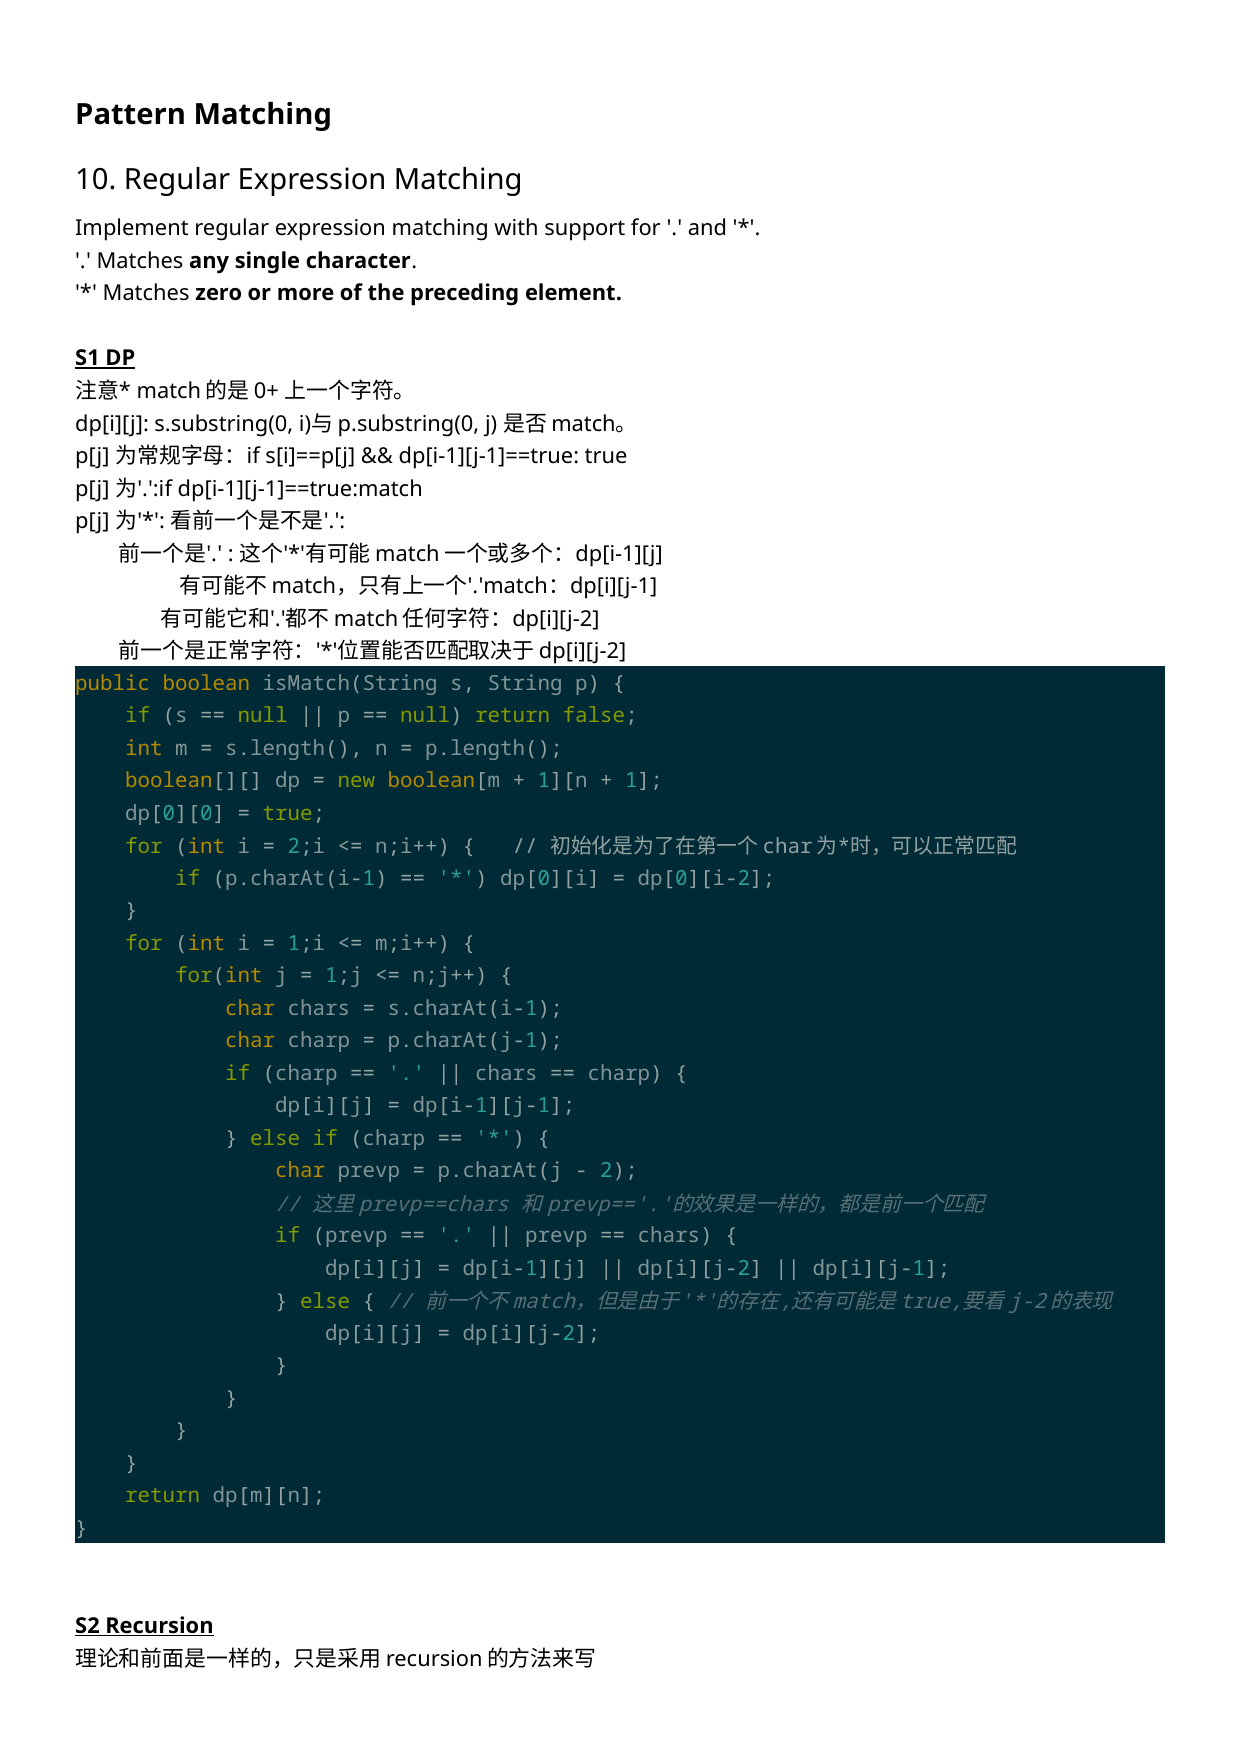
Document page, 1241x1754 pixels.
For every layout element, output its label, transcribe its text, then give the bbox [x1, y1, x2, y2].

text for(int j = 1;j <= n;j++) { [75, 958, 1165, 991]
text } else if (charp == '*') { [75, 1121, 1165, 1153]
text char chars = s.charAt(i-1); [75, 991, 1165, 1023]
text p[j] 为'.':if dp[i-1][j-1]==true:match [75, 471, 1165, 503]
text public boolean isMatch(String s, String p) { [75, 666, 1165, 698]
text 有可能不match，只有上一个'.'match：dp[i][j-1] [75, 568, 1165, 601]
text return dp[m][n]; [75, 1478, 1165, 1511]
text } [75, 1381, 1165, 1413]
text char prevp = p.charAt(j - 2); [75, 1153, 1165, 1186]
text S2 Recursion [75, 1608, 1165, 1641]
text p[j] 为'*': 看前一个是不是'.': [75, 503, 1165, 536]
text '.' Matches any single character. [75, 243, 1165, 276]
text S1 DP [75, 341, 1165, 373]
text dp[i][j] = dp[i][j-2]; [75, 1316, 1165, 1348]
text if (charp == '.' || chars == charp) { [75, 1056, 1165, 1088]
text int m = s.length(), n = p.length(); [75, 731, 1165, 763]
text dp[i][j] = dp[i-1][j] || dp[i][j-2] || dp[i][j-1]; [75, 1251, 1165, 1283]
text } [75, 1348, 1165, 1381]
text } [75, 1446, 1165, 1478]
text '*' Matches zero or more of the preceding element. [75, 276, 1165, 308]
text 理论和前面是一样的，只是采用recursion的方法来写 [75, 1641, 1165, 1673]
text if (s == null || p == null) return false; [75, 698, 1165, 731]
text } [75, 1413, 1165, 1446]
text 前一个是'.' : 这个'*'有可能match一个或多个：dp[i-1][j] [75, 536, 1165, 568]
text // 这里prevp==chars 和 prevp=='.'的效果是一样的，都是前一个匹配 [75, 1186, 1165, 1218]
text Pattern Matching [75, 81, 1165, 146]
text p[j] 为常规字母：if s[i]==p[j] && dp[i-1][j-1]==true: true [75, 438, 1165, 471]
text for (int i = 1;i <= m;i++) { [75, 926, 1165, 958]
text dp[0][0] = true; [75, 796, 1165, 828]
text char charp = p.charAt(j-1); [75, 1023, 1165, 1056]
text if (prevp == '.' || prevp == chars) { [75, 1218, 1165, 1251]
text } [75, 893, 1165, 926]
text } [75, 1511, 1165, 1543]
text 注意* match的是0+ 上一个字符。 [75, 373, 1165, 406]
text boolean[][] dp = new boolean[m + 1][n + 1]; [75, 763, 1165, 796]
text if (p.charAt(i-1) == '*') dp[0][i] = dp[0][i-2]; [75, 861, 1165, 893]
text dp[i][j] = dp[i-1][j-1]; [75, 1088, 1165, 1121]
text Implement regular expression matching with support for '.' and '*'. [75, 211, 1165, 243]
text 前一个是正常字符：'*'位置能否匹配取决于dp[i][j-2] [75, 633, 1165, 666]
text 10. Regular Expression Matching [75, 146, 1165, 211]
text dp[i][j]: s.substring(0, i)与p.substring(0, j) 是否match。 [75, 406, 1165, 438]
text for (int i = 2;i <= n;i++) { // 初始化是为了在第一个char为*时，可以正常匹配 [75, 828, 1165, 861]
text } else { // 前一个不match，但是由于'*'的存在,还有可能是true,要看j-2的表现 [75, 1283, 1165, 1316]
text 有可能它和'.'都不match任何字符：dp[i][j-2] [75, 601, 1165, 633]
